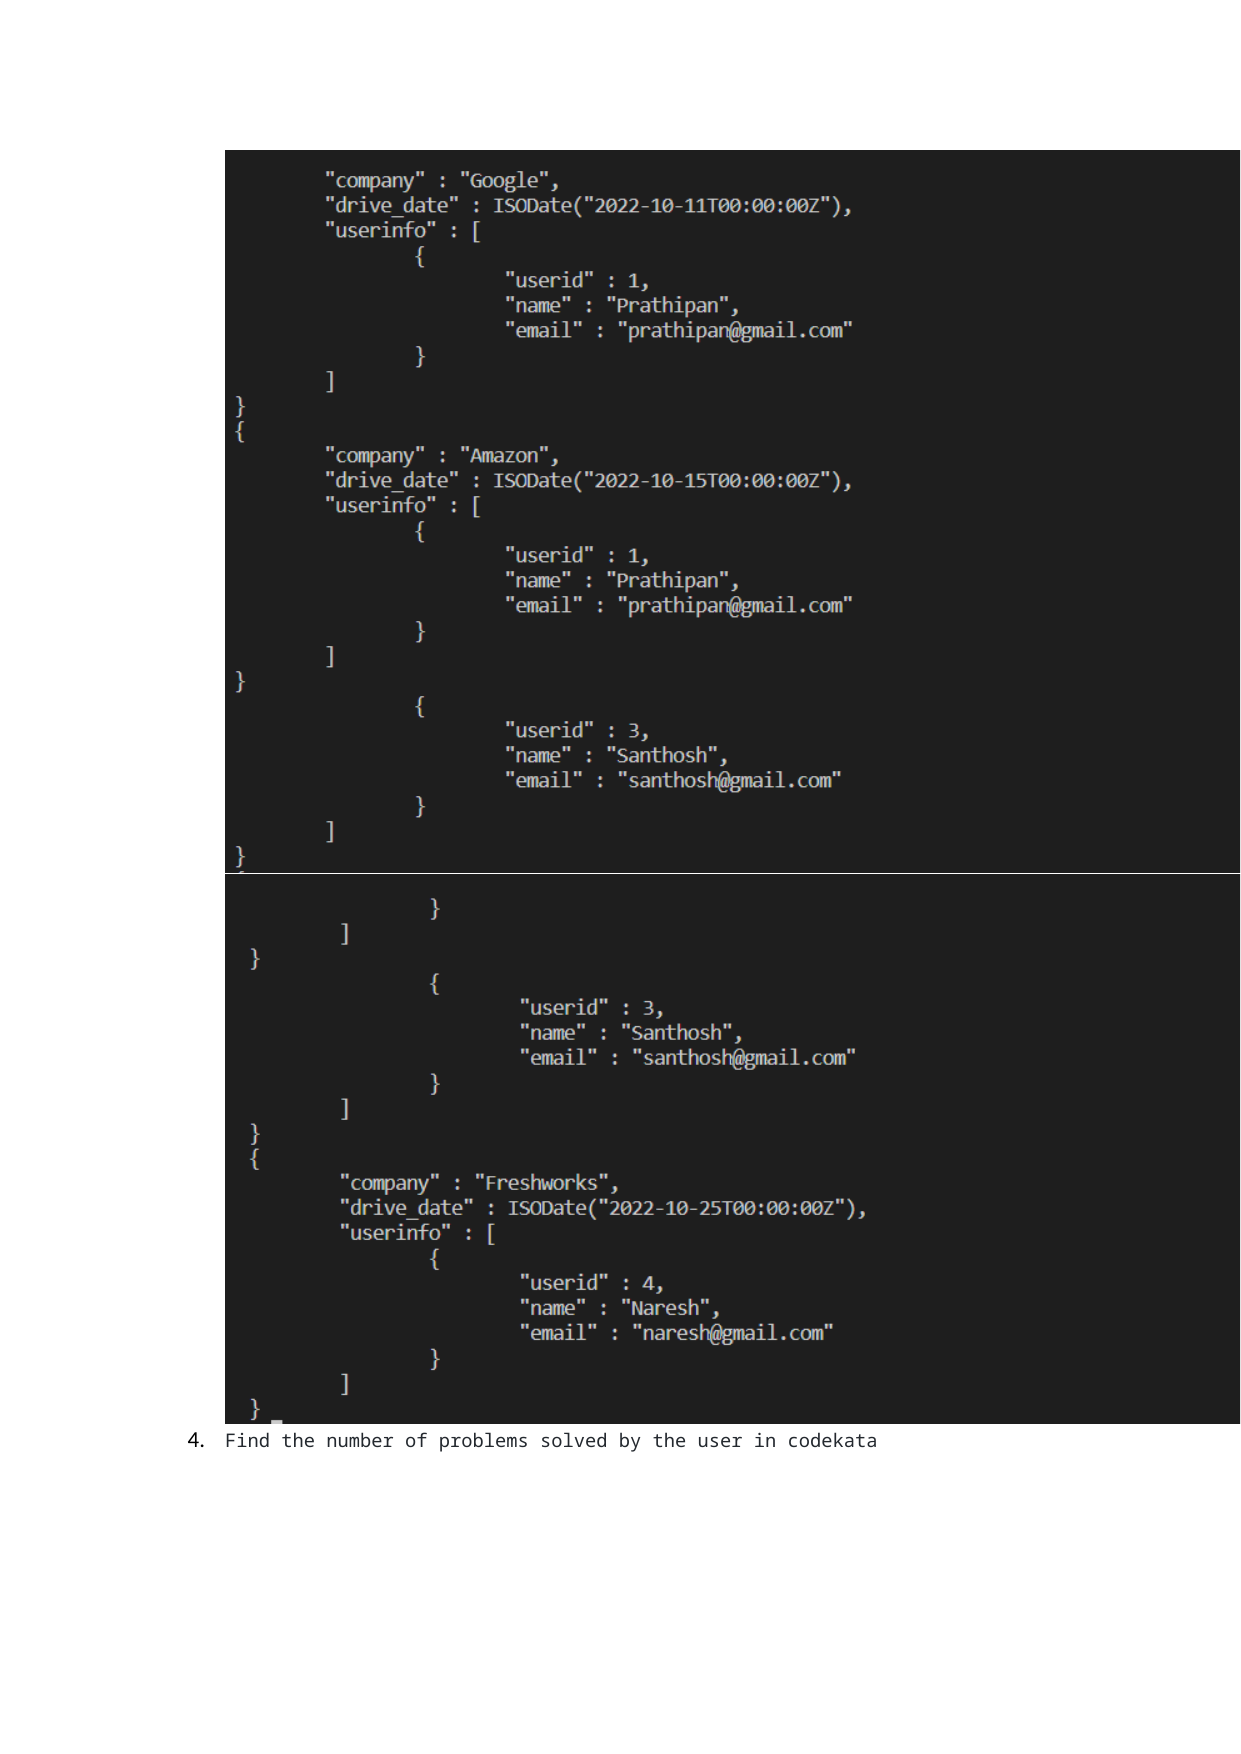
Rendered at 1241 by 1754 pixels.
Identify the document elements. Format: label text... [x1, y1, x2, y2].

picture [225, 874, 1241, 1424]
list Find the number of problems solved by the user in codekata [187, 1426, 1090, 1454]
picture [225, 150, 1241, 873]
